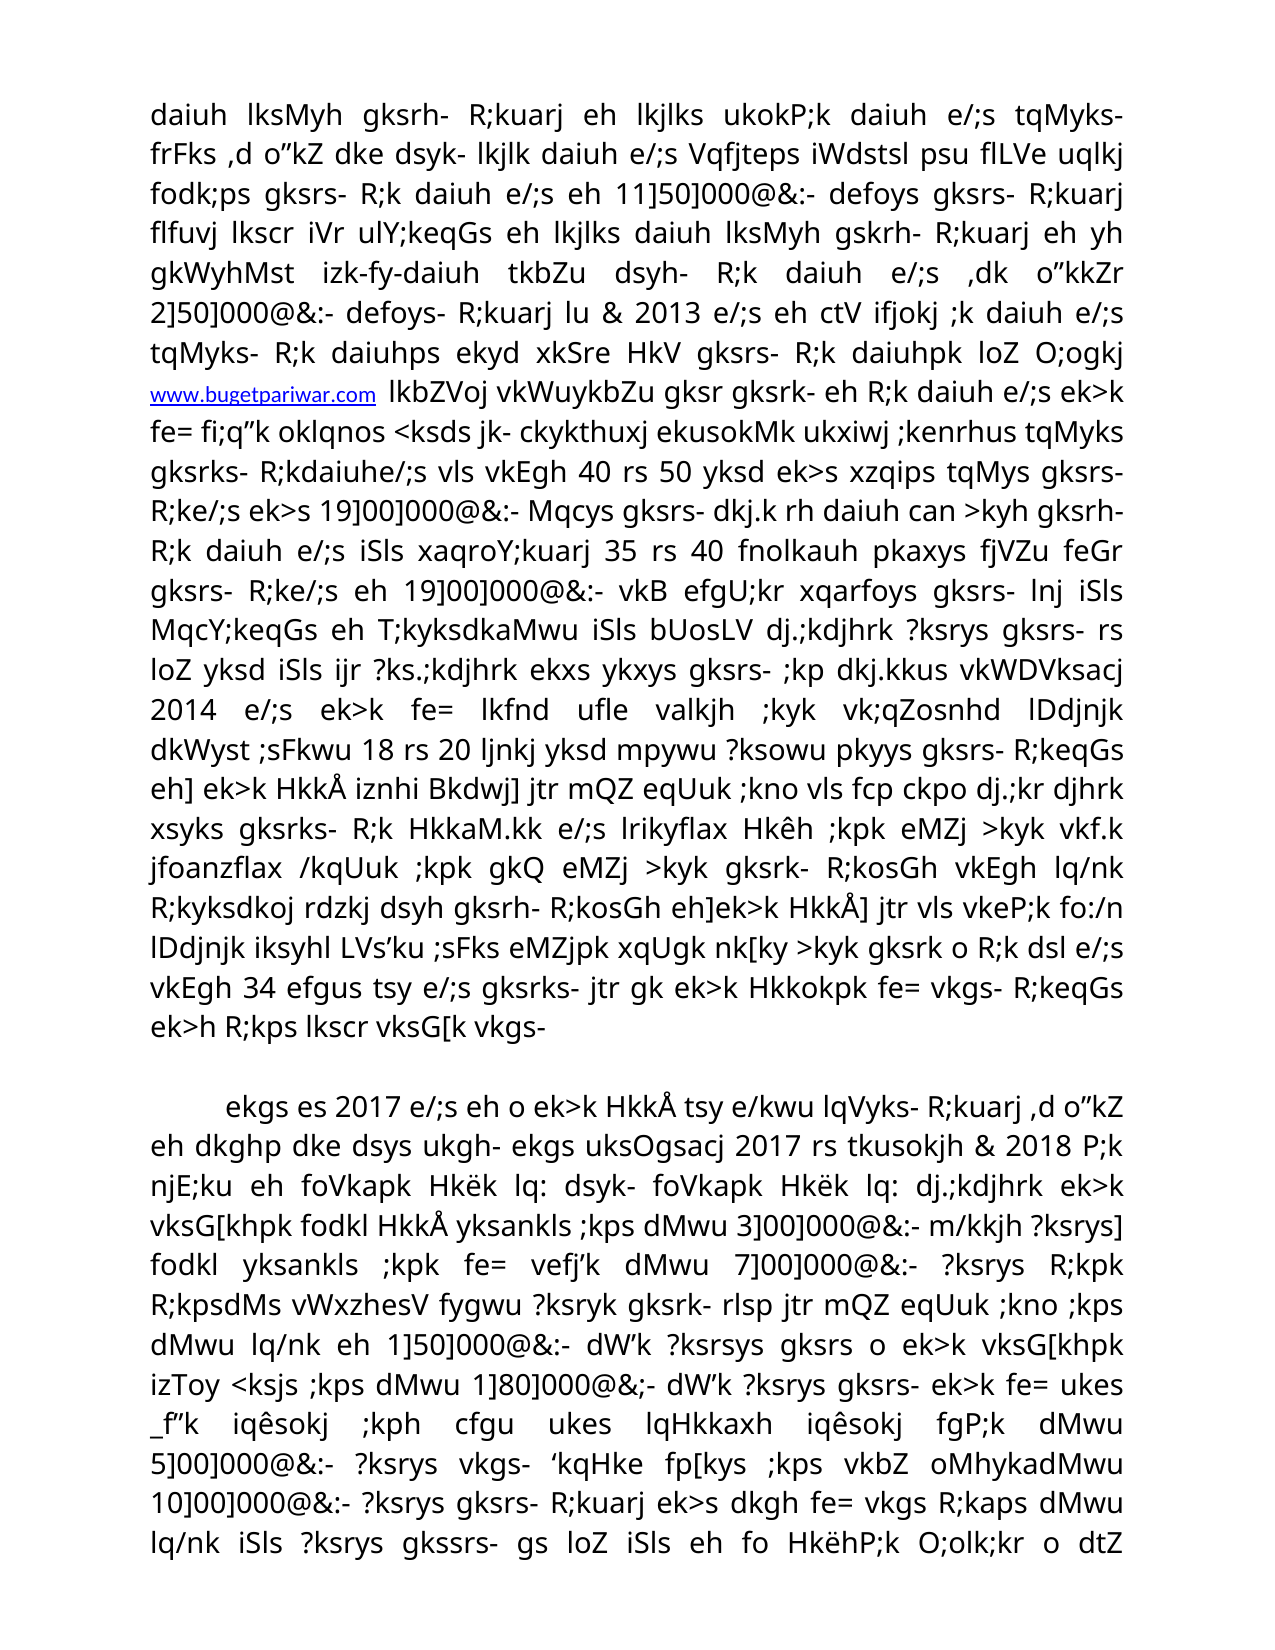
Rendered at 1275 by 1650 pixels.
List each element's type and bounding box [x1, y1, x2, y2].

text [150, 94, 1125, 1046]
text [150, 1086, 1125, 1562]
